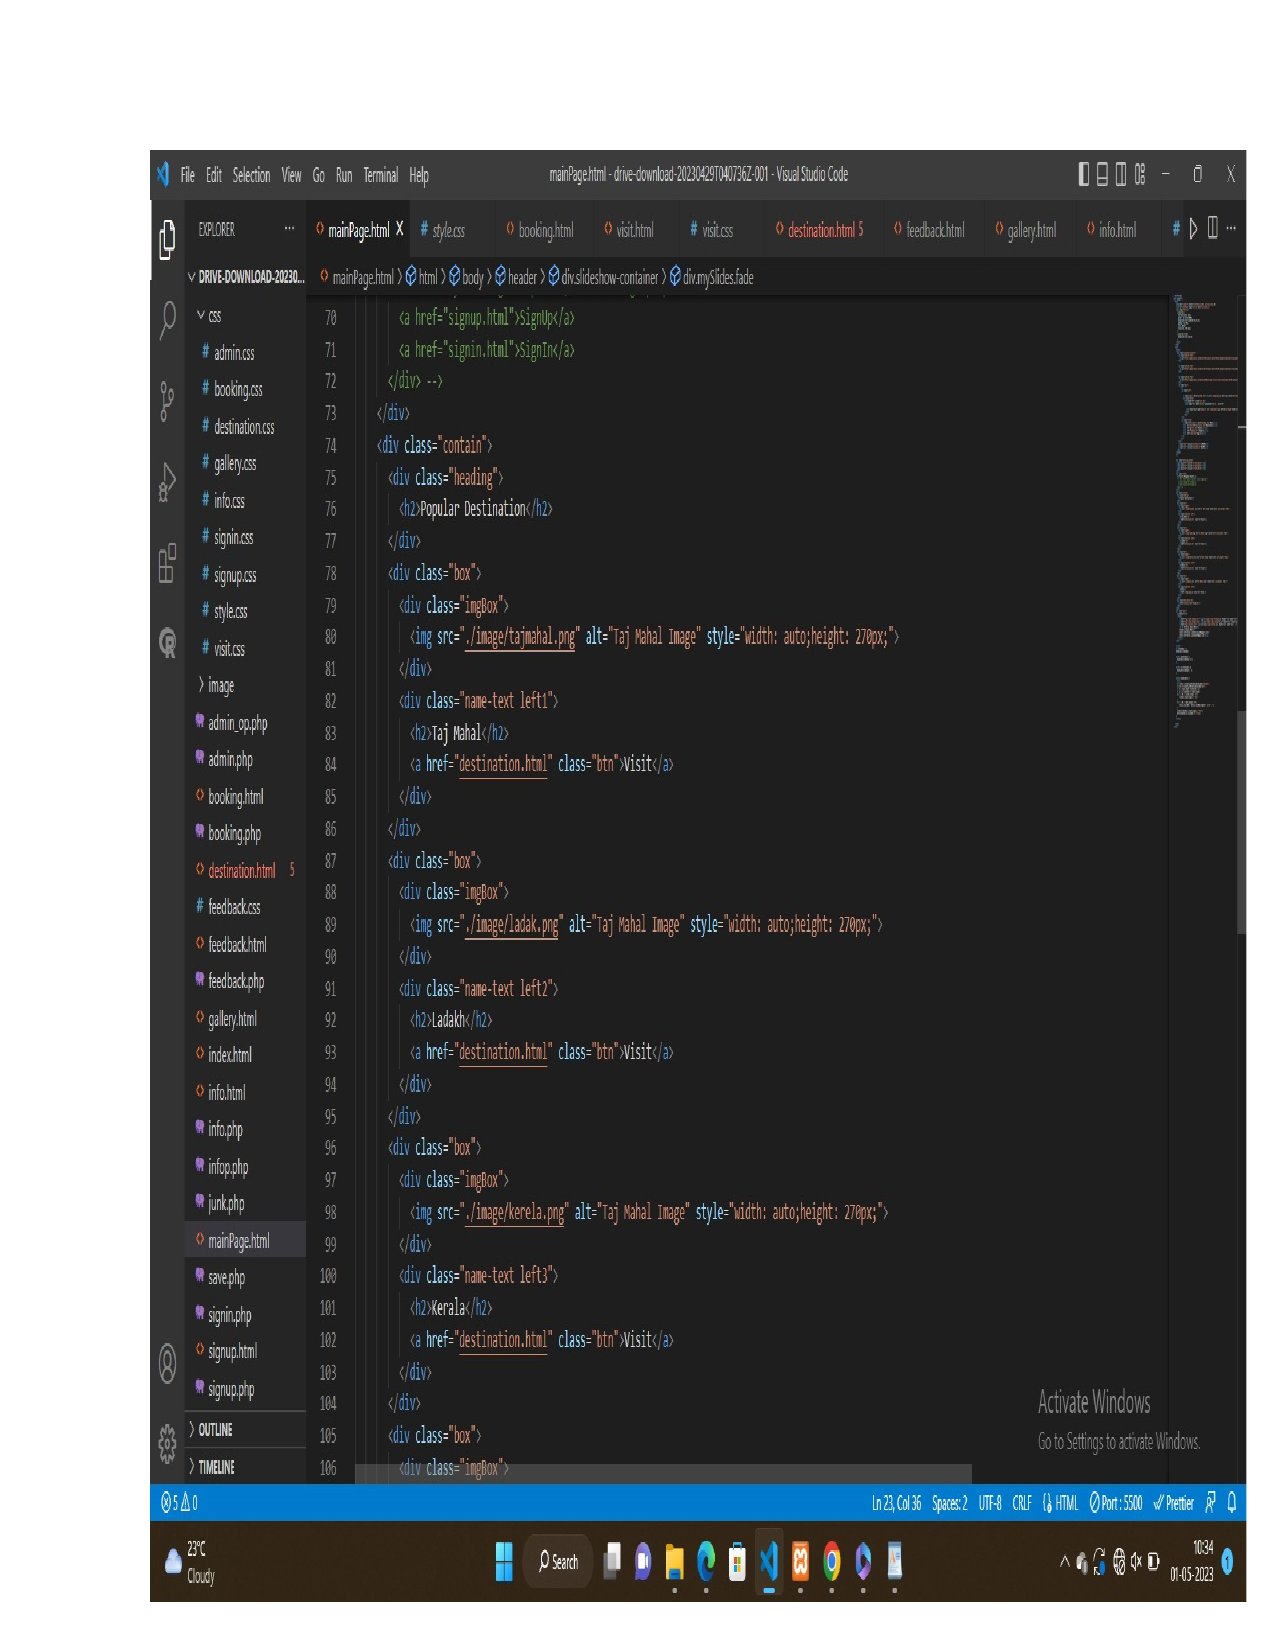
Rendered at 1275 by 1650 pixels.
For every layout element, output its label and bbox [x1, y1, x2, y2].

picture [150, 150, 1247, 1602]
